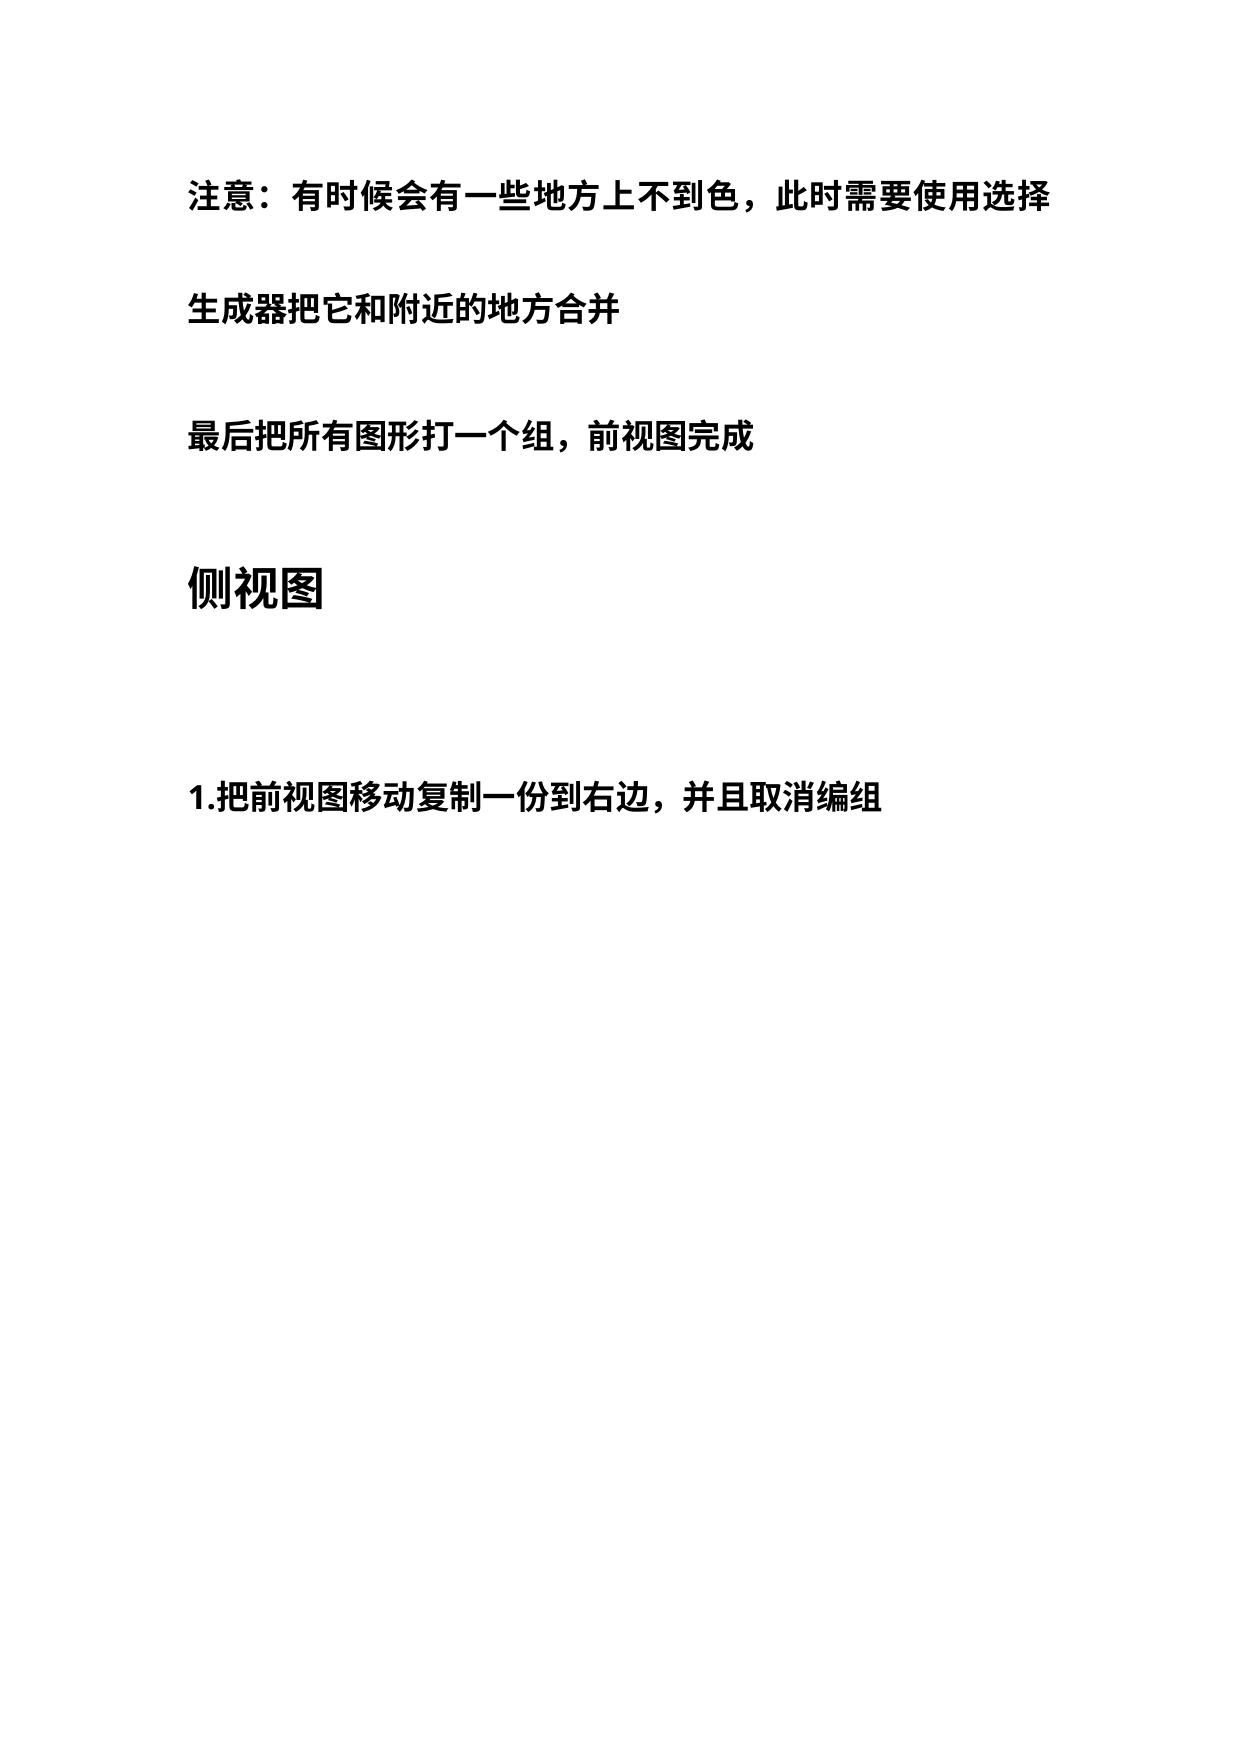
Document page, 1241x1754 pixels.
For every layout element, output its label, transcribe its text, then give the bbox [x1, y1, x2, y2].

subtitle 1.把前视图移动复制一份到右边，并且取消编组 [187, 762, 1053, 827]
subtitle 注意：有时候会有一些地方上不到色，此时需要使用选择生成器把它和附近的地方合并 [187, 162, 1053, 339]
subtitle 侧视图 [187, 537, 1053, 634]
subtitle 最后把所有图形打一个组，前视图完成 [187, 402, 1053, 467]
